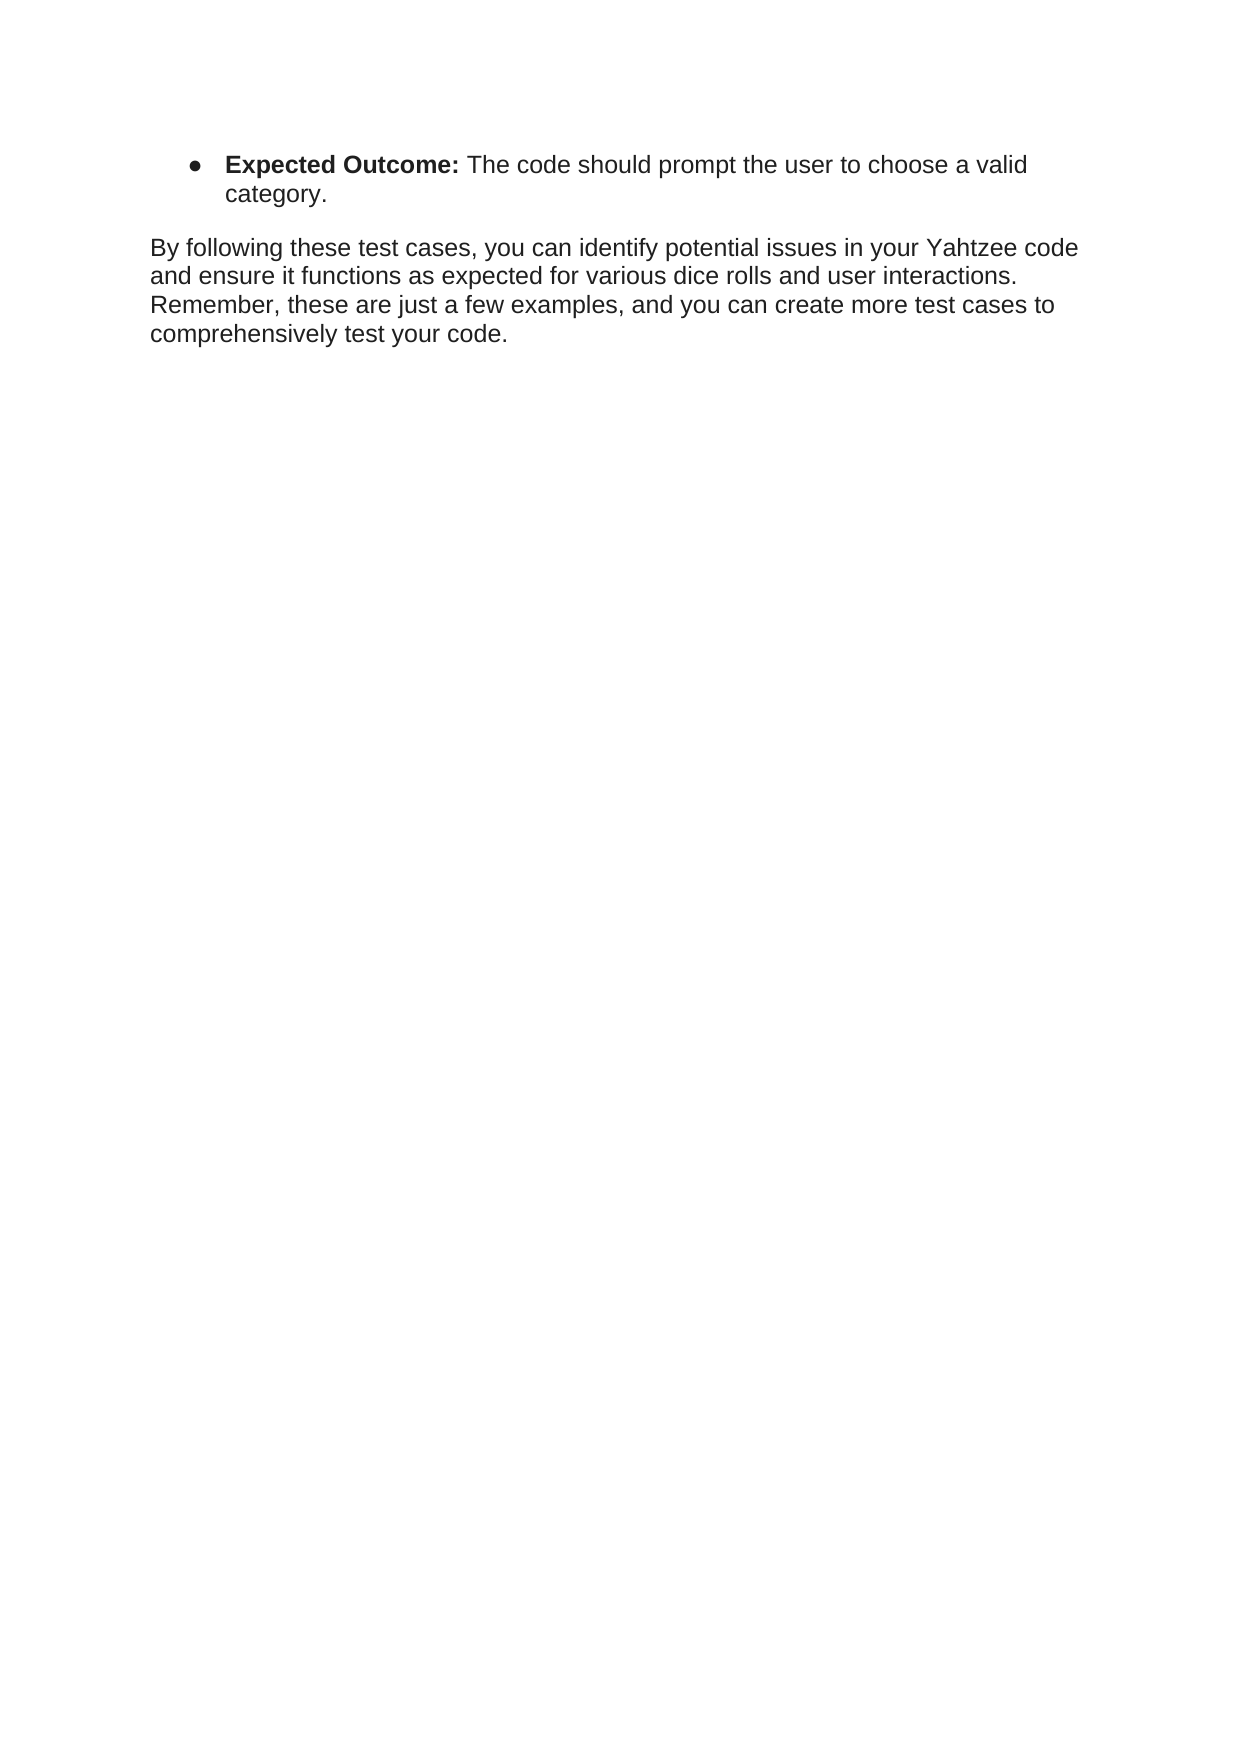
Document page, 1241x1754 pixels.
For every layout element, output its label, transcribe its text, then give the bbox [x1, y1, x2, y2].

text By following these test cases, you can identify potential issues in your Yahtzee code and ensure it functions as expected for various dice rolls and user interactions. Remember, these are just a few examples, and you can create more test cases to comprehensively test your code. [150, 232, 1090, 347]
list Expected Outcome: The code should prompt the user to choose a valid category. [187, 150, 1090, 207]
